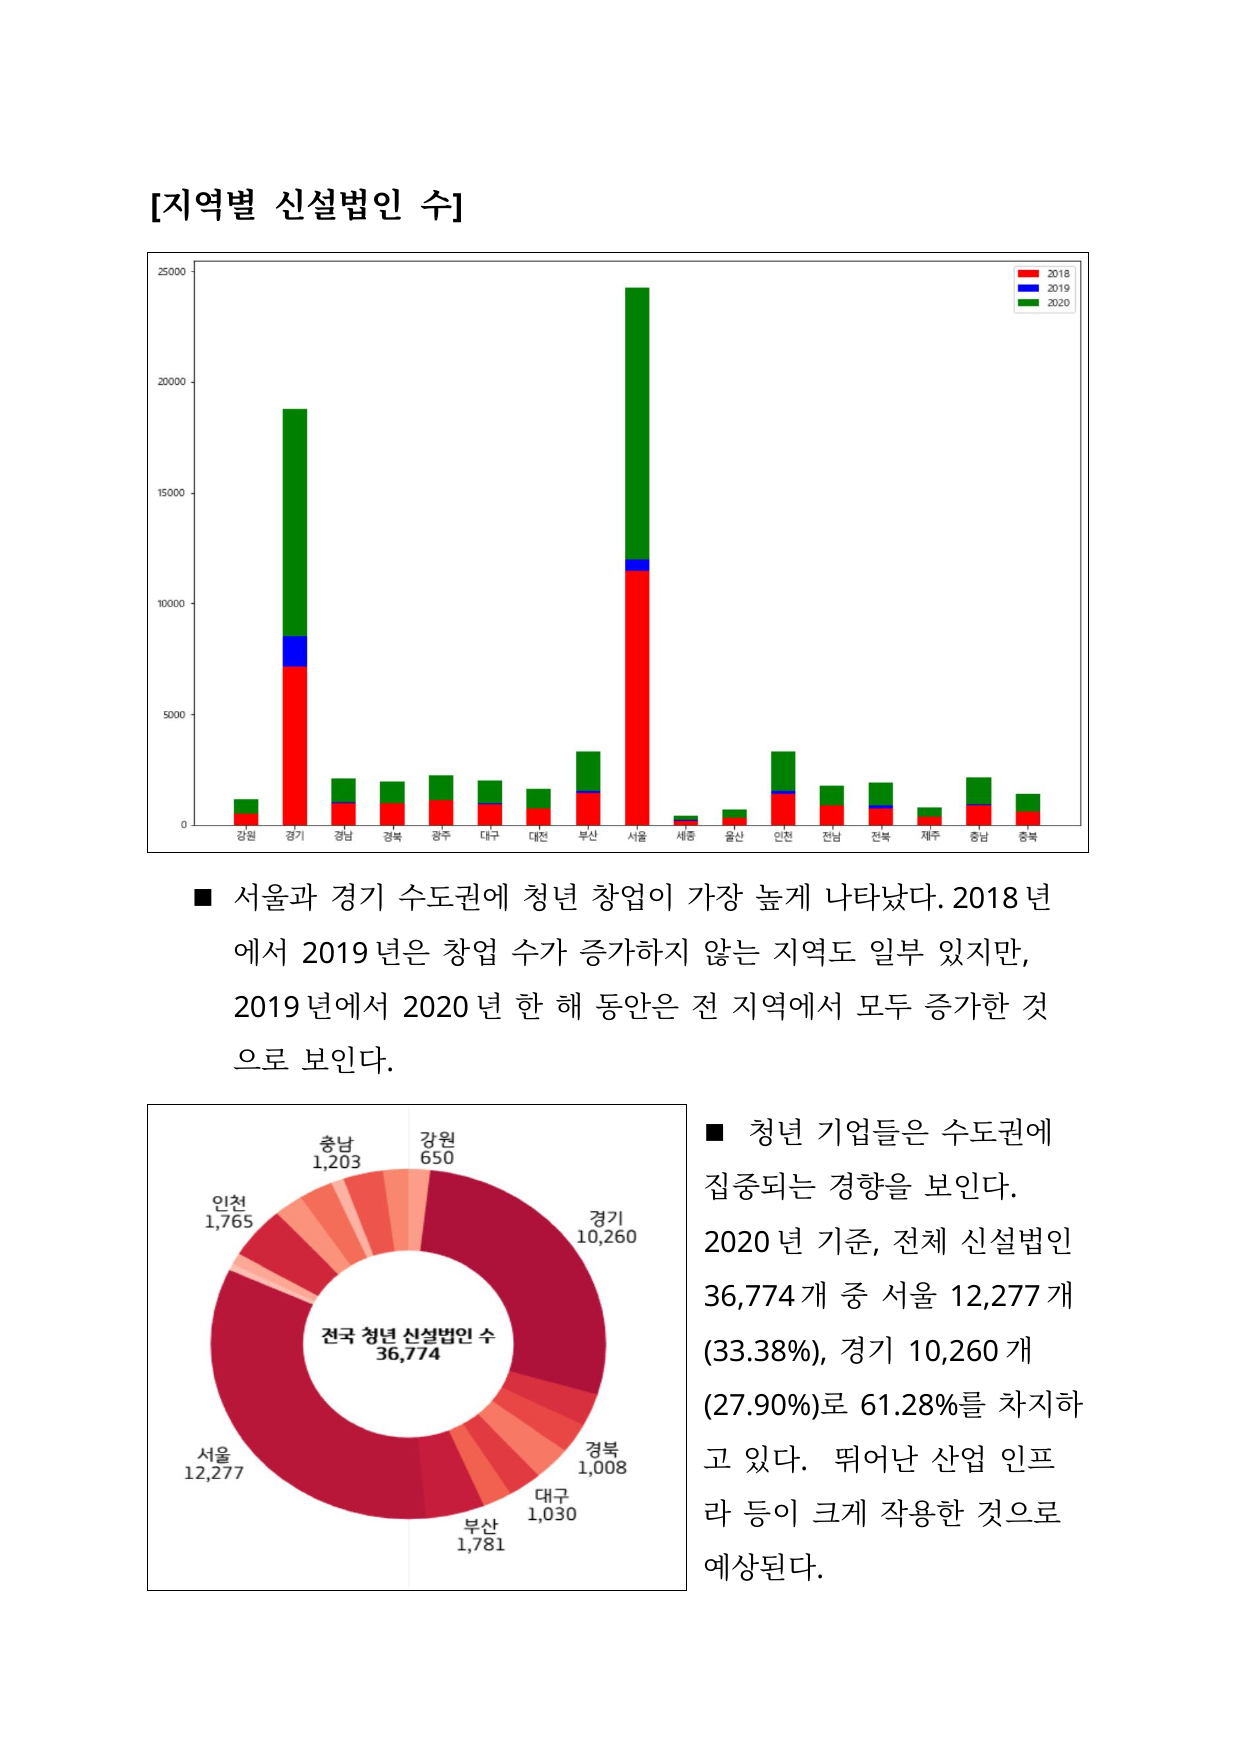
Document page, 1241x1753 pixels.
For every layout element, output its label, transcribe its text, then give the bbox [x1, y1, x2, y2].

text 2020년 기준, 전체 신설법인 [703, 1221, 1112, 1260]
text 으로 보인다. [233, 1041, 1112, 1079]
text ◼ 서울과 경기 수도권에 청년 창업이 가장 높게 나타났다. 2018년 [192, 878, 1112, 916]
text 36,774개 중 서울 12,277개 [703, 1275, 1112, 1314]
text 고 있다. 뛰어난 산업 인프 [703, 1439, 1112, 1478]
text 라 등이 크게 작용한 것으로 [703, 1493, 1112, 1532]
text (27.90%)로 61.28%를 차지하 [703, 1384, 1112, 1423]
text ◼ 청년 기업들은 수도권에 [703, 1112, 1112, 1151]
text 에서 2019년은 창업 수가 증가하지 않는 지역도 일부 있지만, [233, 932, 1112, 971]
picture [148, 253, 1088, 852]
text 집중되는 경향을 보인다. [703, 1167, 1112, 1206]
text 예상된다. [703, 1547, 1112, 1586]
picture [148, 1105, 686, 1590]
text (33.38%), 경기 10,260개 [703, 1330, 1112, 1369]
text [지역별 신설법인 수] [150, 182, 499, 226]
text 2019년에서 2020년 한 해 동안은 전 지역에서 모두 증가한 것 [233, 987, 1112, 1025]
